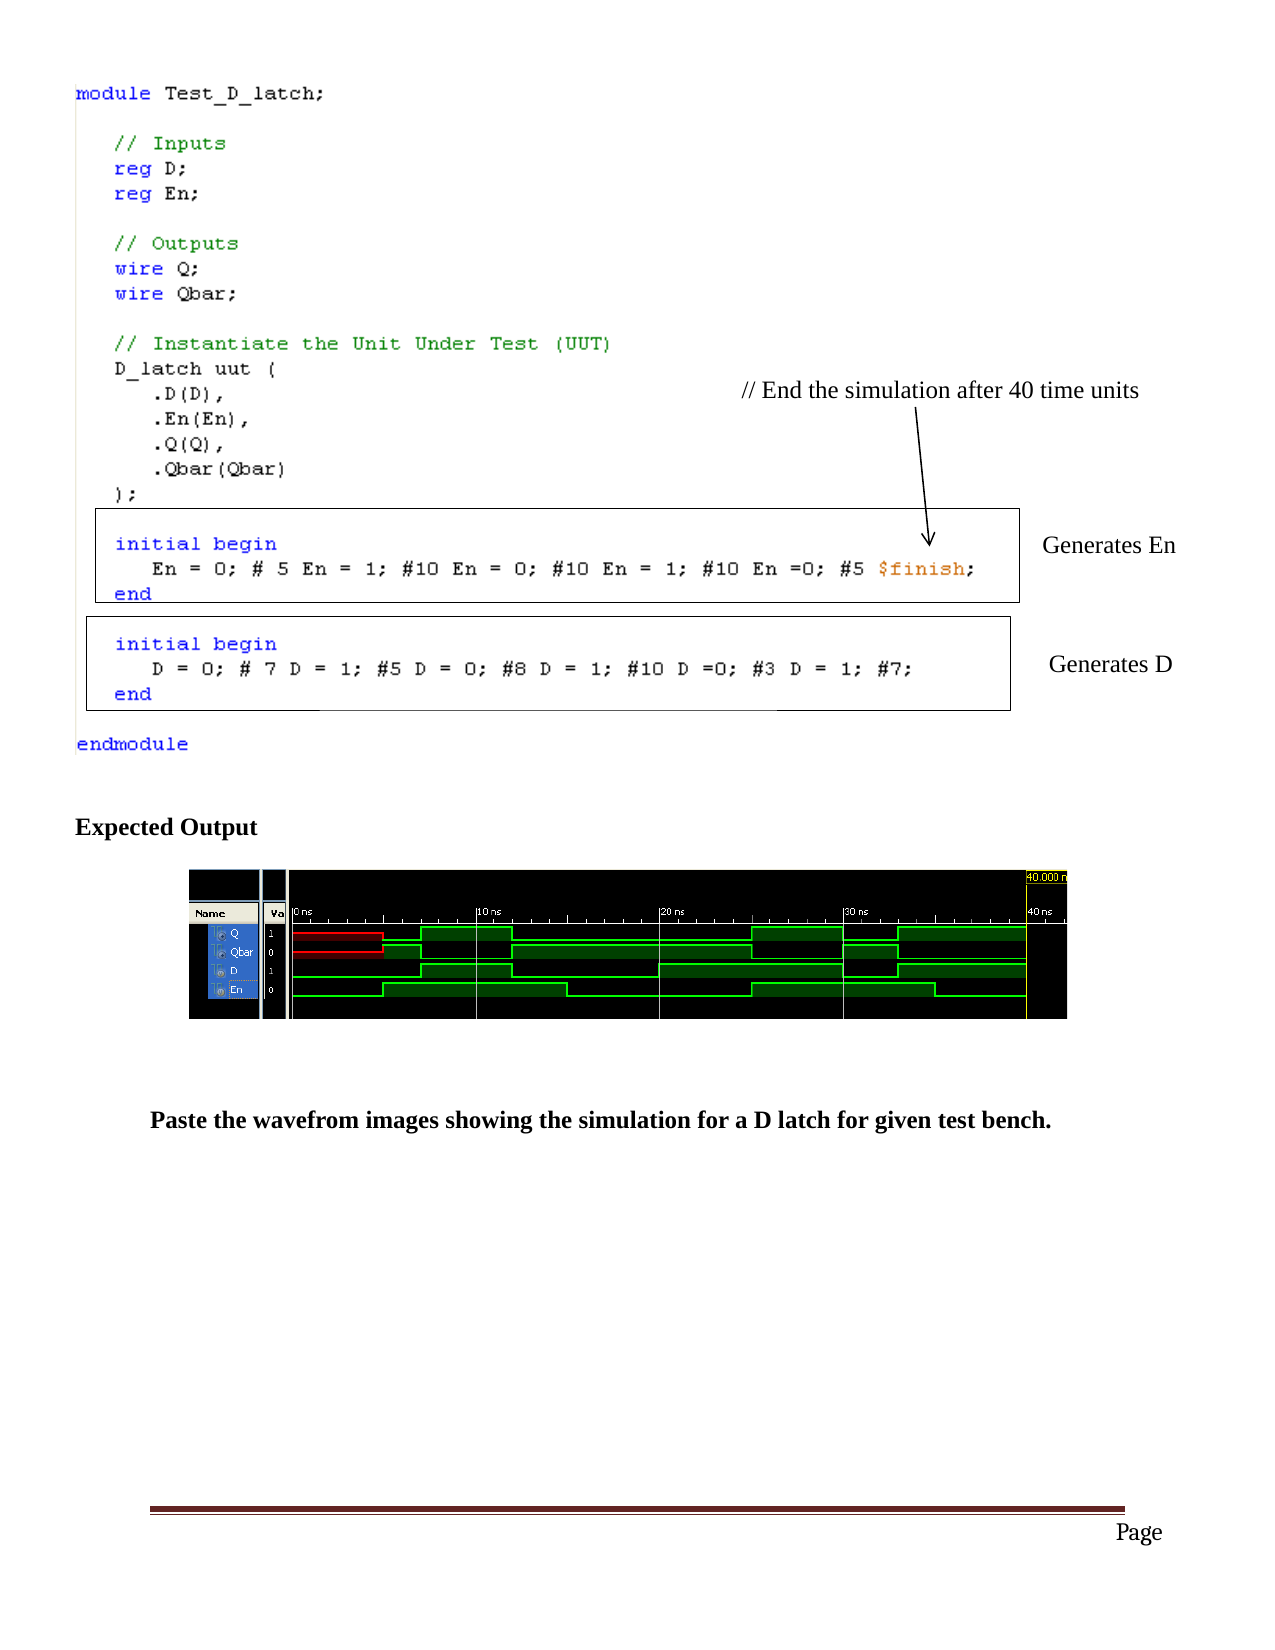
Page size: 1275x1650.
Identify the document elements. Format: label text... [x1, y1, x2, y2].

picture [918, 419, 982, 508]
picture [189, 869, 1068, 1019]
picture [96, 509, 982, 602]
text Expected Output [75, 812, 1181, 841]
picture [75, 84, 982, 755]
text Paste the wavefrom images showing the simulation for a D latch for given test bench. [150, 1105, 1125, 1134]
picture [87, 617, 982, 710]
